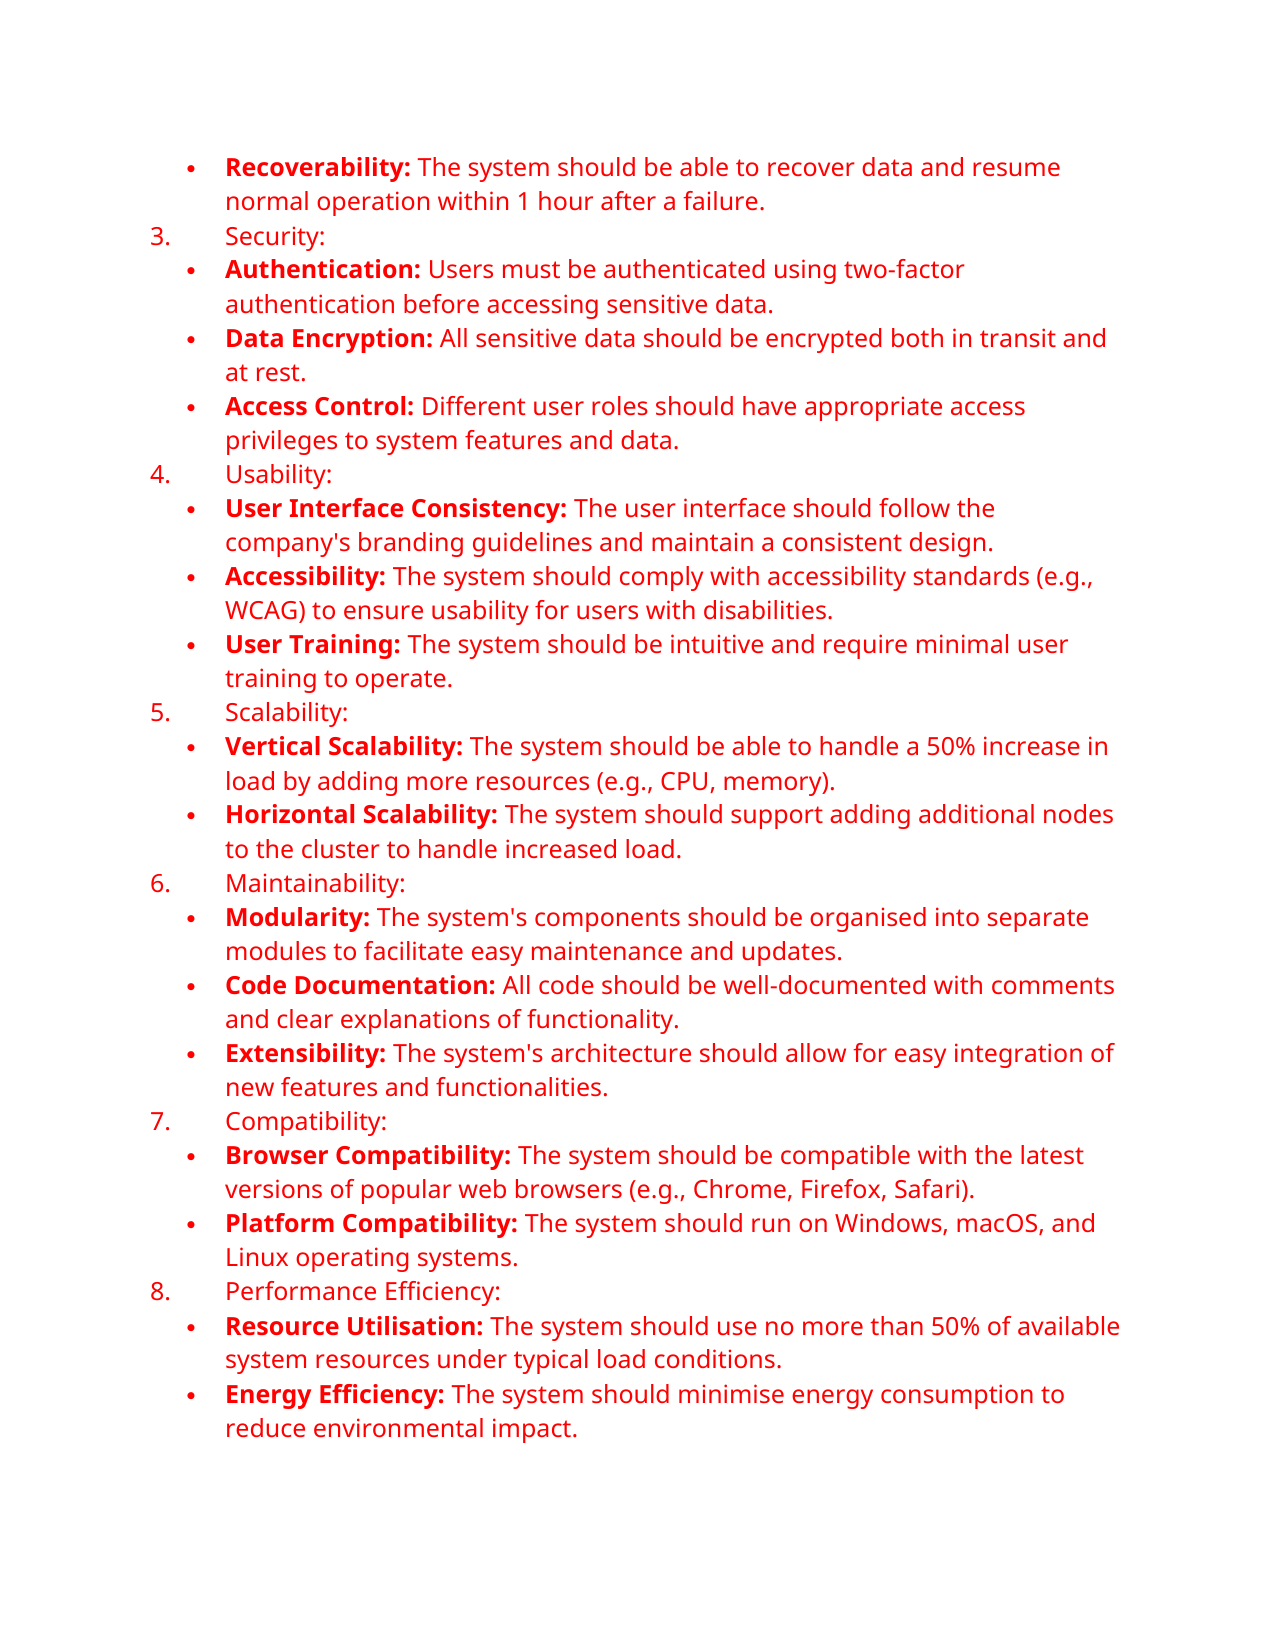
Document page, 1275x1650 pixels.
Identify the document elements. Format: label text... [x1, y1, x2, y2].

list Platform Compatibility: The system should run on Windows, macOS, and Linux operating systems. [187, 1206, 1125, 1274]
list Extensibility: The system's architecture should allow for easy integration of new features and functionalities. [187, 1036, 1125, 1104]
list Browser Compatibility: The system should be compatible with the latest versions of popular web browsers (e.g., Chrome, Firefox, Safari). [187, 1138, 1125, 1206]
list Energy Efficiency: The system should minimise energy consumption to reduce environmental impact. [187, 1376, 1125, 1444]
list Access Control: Different user roles should have appropriate access privileges to system features and data. [187, 388, 1125, 457]
list Resource Utilisation: The system should use no more than 50% of available system resources under typical load conditions. [187, 1308, 1125, 1376]
list Recoverability: The system should be able to recover data and resume normal operation within 1 hour after a failure. [187, 150, 1125, 218]
list Data Encryption: All sensitive data should be encrypted both in transit and at rest. [187, 320, 1125, 388]
list Authentication: Users must be authenticated using two-factor authentication before accessing sensitive data. [187, 252, 1125, 320]
text 3. Security: [150, 218, 1125, 252]
text 7. Compatibility: [150, 1104, 1125, 1138]
text 8. Performance Efficiency: [150, 1274, 1125, 1308]
list Code Documentation: All code should be well-documented with comments and clear explanations of functionality. [187, 967, 1125, 1036]
list Modularity: The system's components should be organised into separate modules to facilitate easy maintenance and updates. [187, 899, 1125, 967]
list Vertical Scalability: The system should be able to handle a 50% increase in load by adding more resources (e.g., CPU, memory). [187, 729, 1125, 797]
list User Training: The system should be intuitive and require minimal user training to operate. [187, 627, 1125, 695]
list Horizontal Scalability: The system should support adding additional nodes to the cluster to handle increased load. [187, 797, 1125, 865]
list Accessibility: The system should comply with accessibility standards (e.g., WCAG) to ensure usability for users with disabilities. [187, 559, 1125, 627]
text 6. Maintainability: [150, 865, 1125, 899]
list User Interface Consistency: The user interface should follow the company's branding guidelines and maintain a consistent design. [187, 491, 1125, 559]
text 4. Usability: [150, 457, 1125, 491]
text 5. Scalability: [150, 695, 1125, 729]
